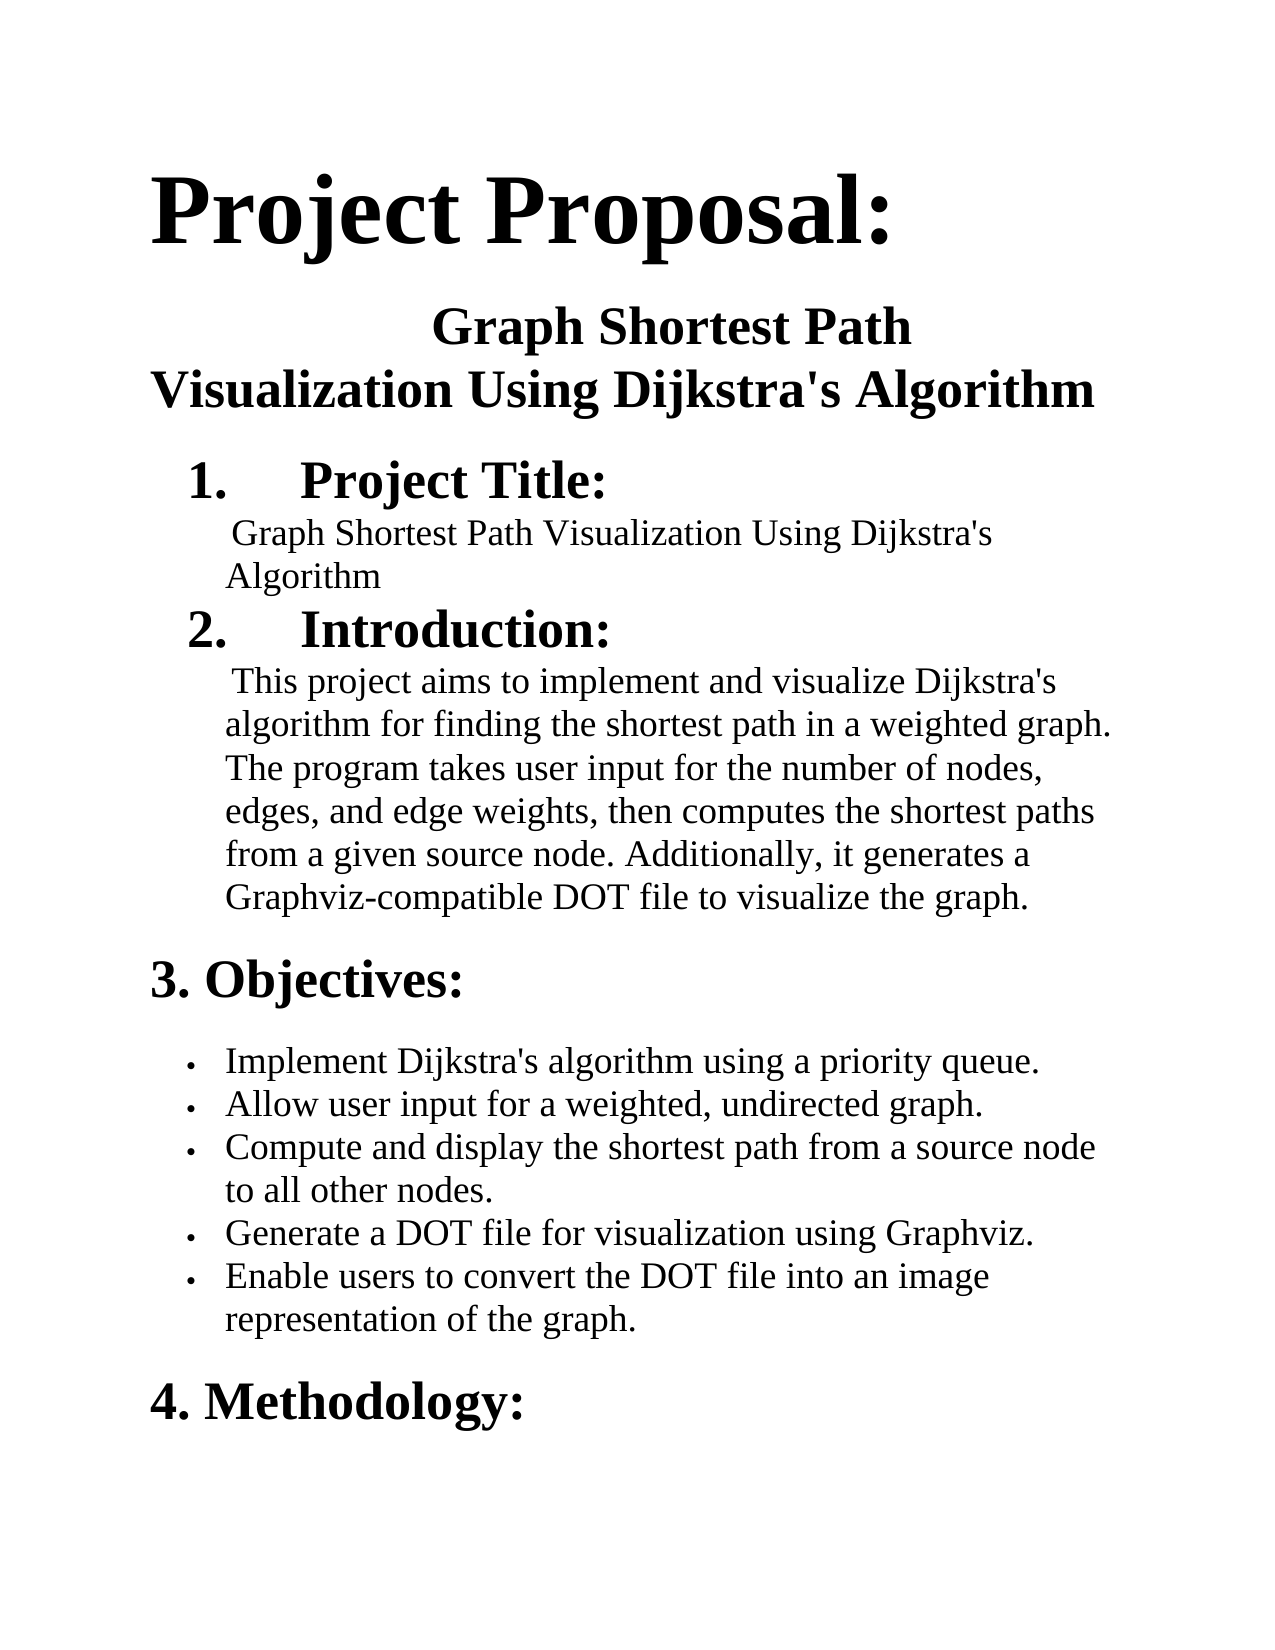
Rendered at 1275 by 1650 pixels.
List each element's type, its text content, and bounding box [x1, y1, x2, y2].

list Generate a DOT file for visualization using Graphviz. [187, 1211, 1125, 1254]
list Implement Dijkstra's algorithm using a priority queue. [187, 1038, 1125, 1081]
list Allow user input for a weighted, undirected graph. [187, 1081, 1125, 1124]
text Project Proposal: [150, 150, 1125, 265]
list This project aims to implement and visualize Dijkstra's algorithm for finding the shortest path in a weighted graph. The program takes user input for the number of nodes, edges, and edge weights, then computes the shortest paths from a given source node. Additionally, it generates a Graphviz-compatible DOT file to visualize the graph. [225, 659, 1125, 917]
text 3. Objectives: [150, 947, 1125, 1009]
list Compute and display the shortest path from a source node to all other nodes. [187, 1124, 1125, 1211]
list Introduction: [187, 596, 1125, 659]
list Project Title: [187, 448, 1125, 510]
list Enable users to convert the DOT file into an image representation of the graph. [187, 1254, 1125, 1340]
text Graph Shortest Path Visualization Using Dijkstra's Algorithm [150, 294, 1125, 419]
text 4. Methodology: [150, 1369, 1125, 1431]
list Graph Shortest Path Visualization Using Dijkstra's Algorithm [225, 510, 1125, 596]
